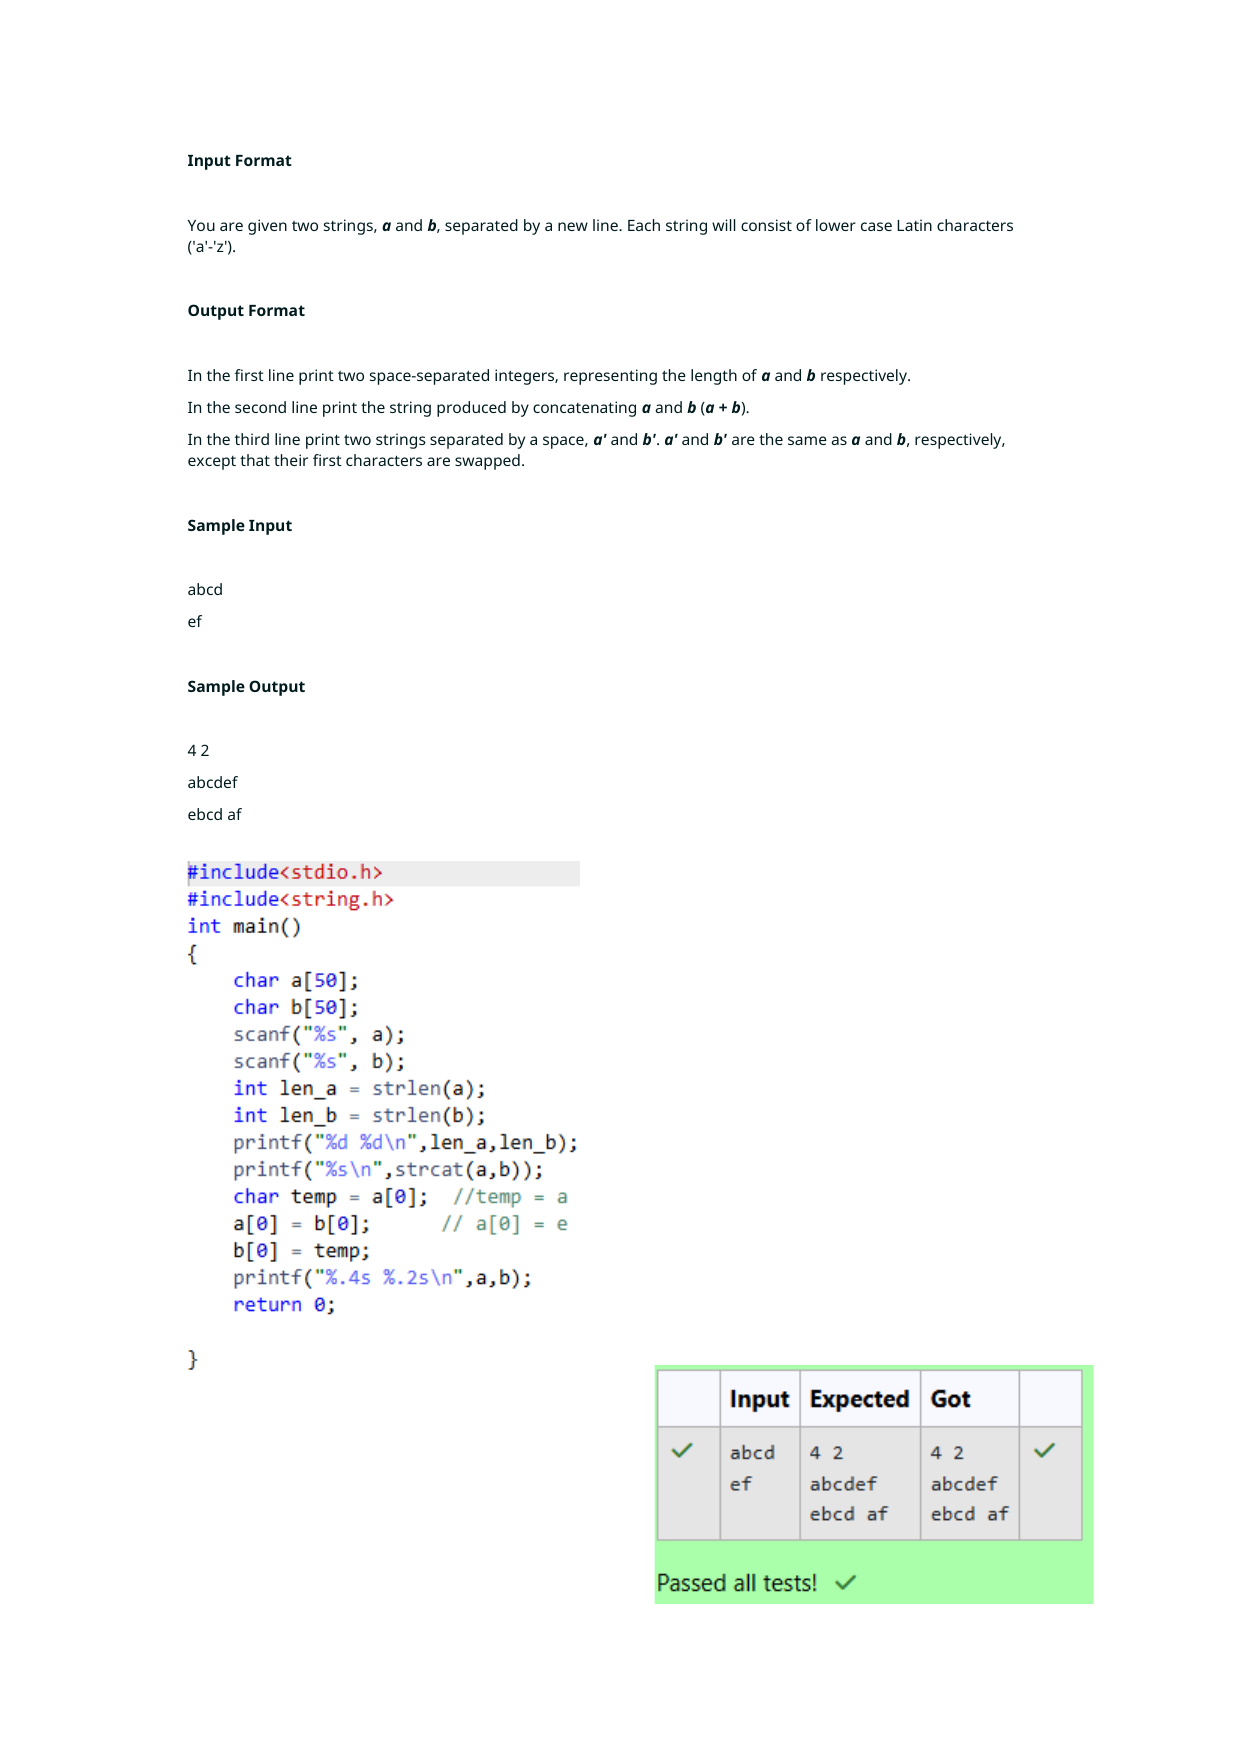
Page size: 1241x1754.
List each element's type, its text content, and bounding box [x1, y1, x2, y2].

text Output Format [187, 300, 1053, 321]
text ef [187, 611, 1053, 632]
text Input Format [187, 150, 1053, 171]
text ebcd af [187, 804, 1053, 825]
picture [654, 1365, 1094, 1604]
text In the second line print the string produced by concatenating a and b (a + b). [187, 397, 1053, 418]
text abcdef [187, 772, 1053, 793]
text In the third line print two strings separated by a space, a' and b'. a' and b' are the same as a and b, respectively, except that their first characters are swapped. [187, 429, 1053, 471]
text 4 2 [187, 740, 1053, 761]
text Sample Output [187, 675, 1053, 697]
picture [187, 861, 580, 1382]
text You are given two strings, a and b, separated by a new line. Each string will consist of lower case Latin characters ('a'-'z'). [187, 214, 1053, 257]
text abcd [187, 579, 1053, 600]
text Sample Input [187, 514, 1053, 536]
text In the first line print two space-separated integers, representing the length of a and b respectively. [187, 364, 1053, 386]
